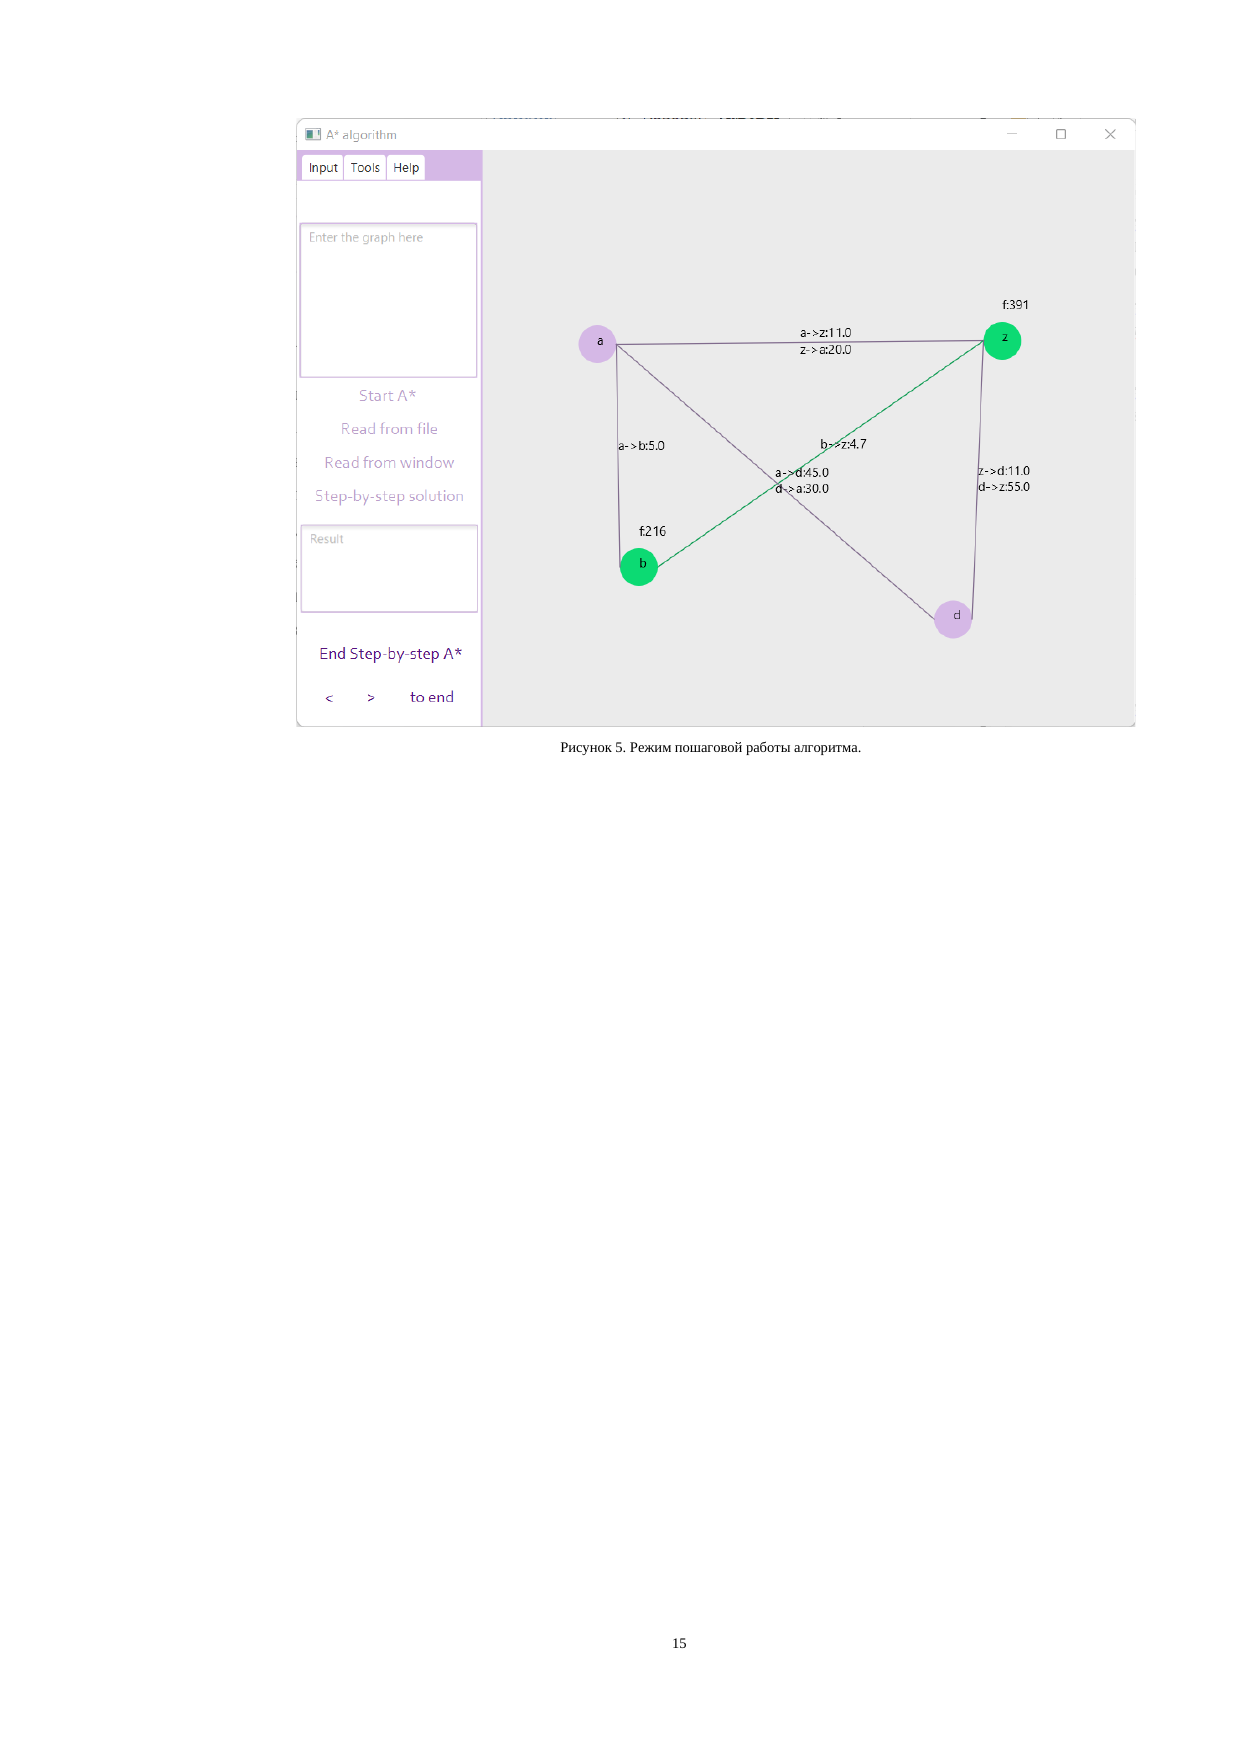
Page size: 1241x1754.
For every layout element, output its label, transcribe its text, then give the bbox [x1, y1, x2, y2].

picture [296, 118, 1136, 727]
text Рисунок 5. Режим пошаговой работы алгоритма. [177, 727, 1181, 756]
